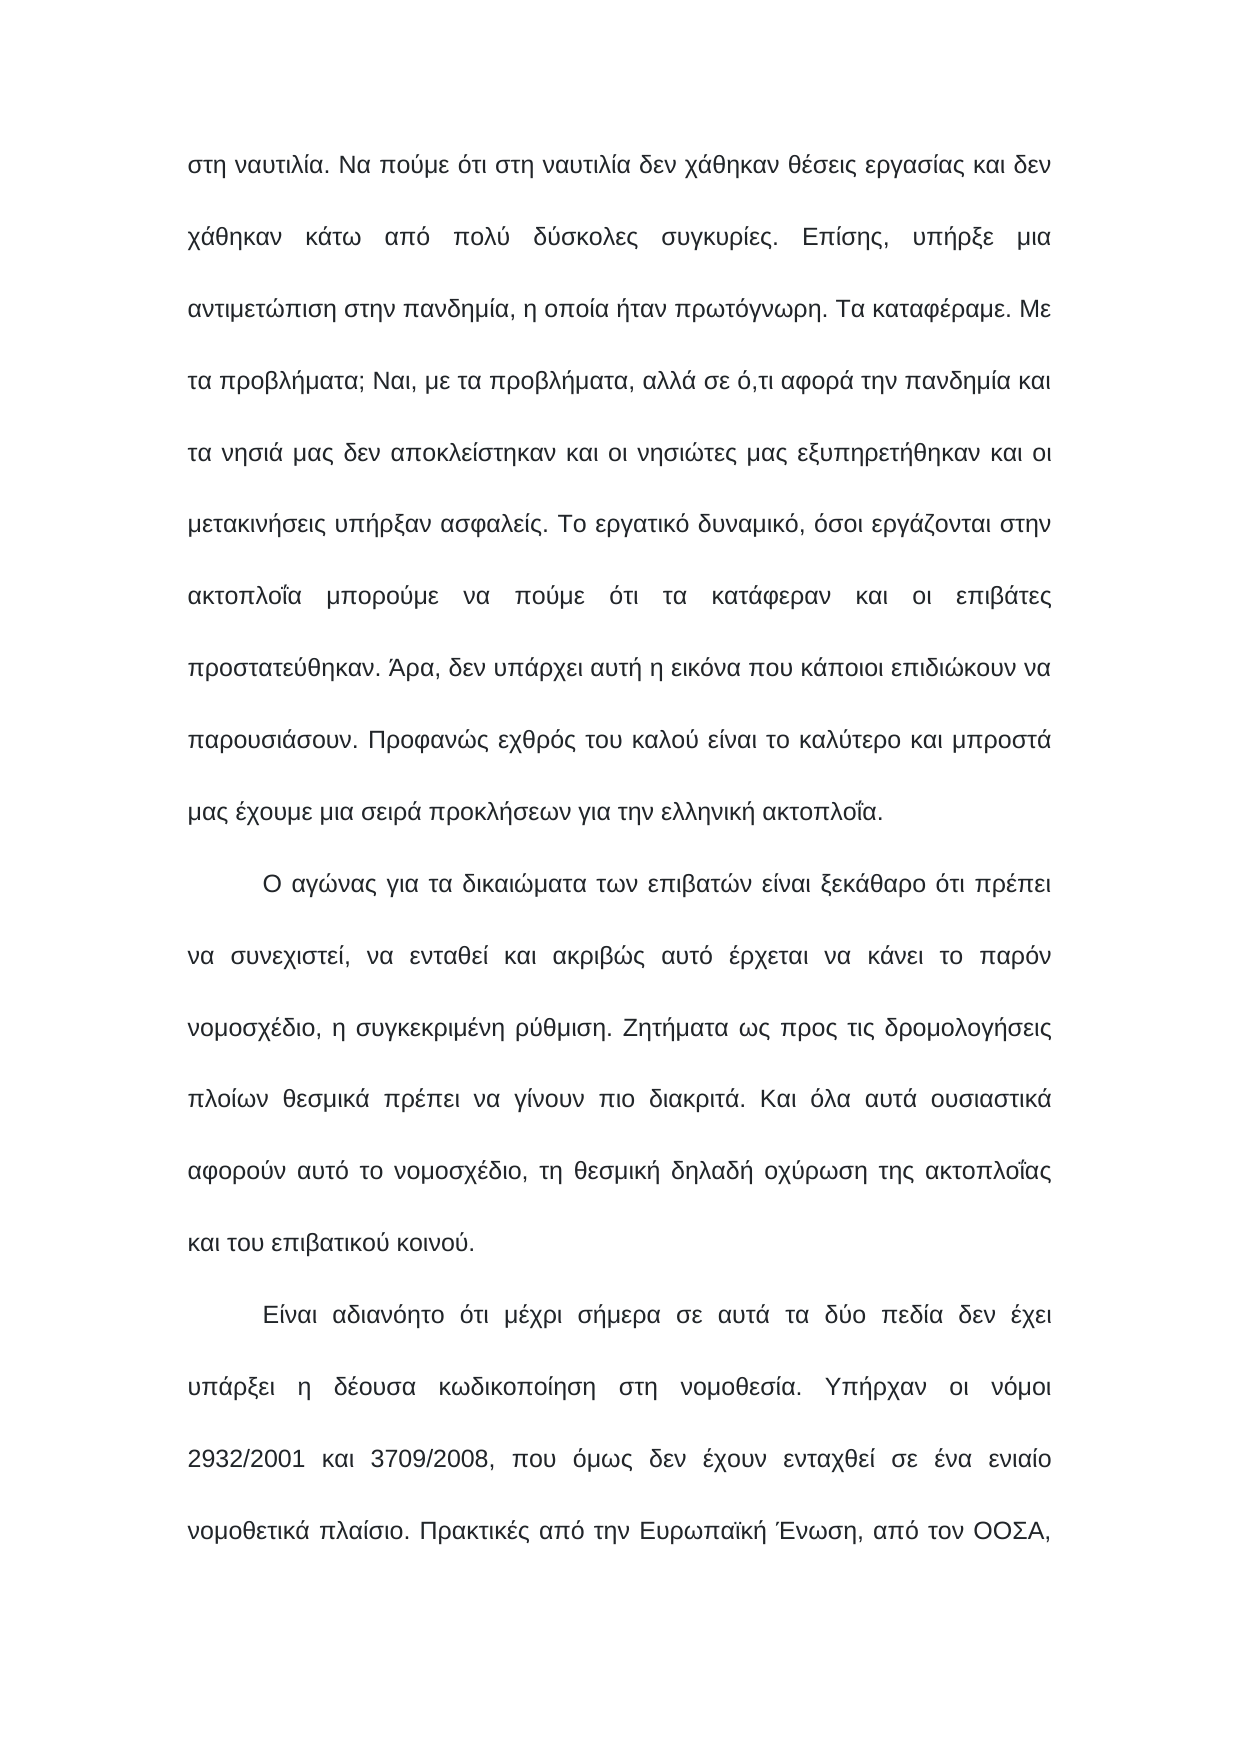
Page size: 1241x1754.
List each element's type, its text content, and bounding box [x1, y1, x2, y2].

text Ο αγώνας για τα δικαιώματα των επιβατών είναι ξεκάθαρο ότι πρέπει να συνεχιστεί, να ενταθεί και ακριβώς αυτό έρχεται να κάνει το παρόν νομοσχέδιο, η συγκεκριμένη ρύθμιση. Ζητήματα ως προς τις δρομολογήσεις πλοίων θεσμικά πρέπει να γίνουν πιο διακριτά. Και όλα αυτά ουσιαστικά αφορούν αυτό το νομοσχέδιο, τη θεσμική δηλαδή οχύρωση της ακτοπλοΐας και του επιβατικού κοινού. [187, 869, 1053, 1257]
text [187, 150, 1053, 826]
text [187, 1300, 1053, 1544]
